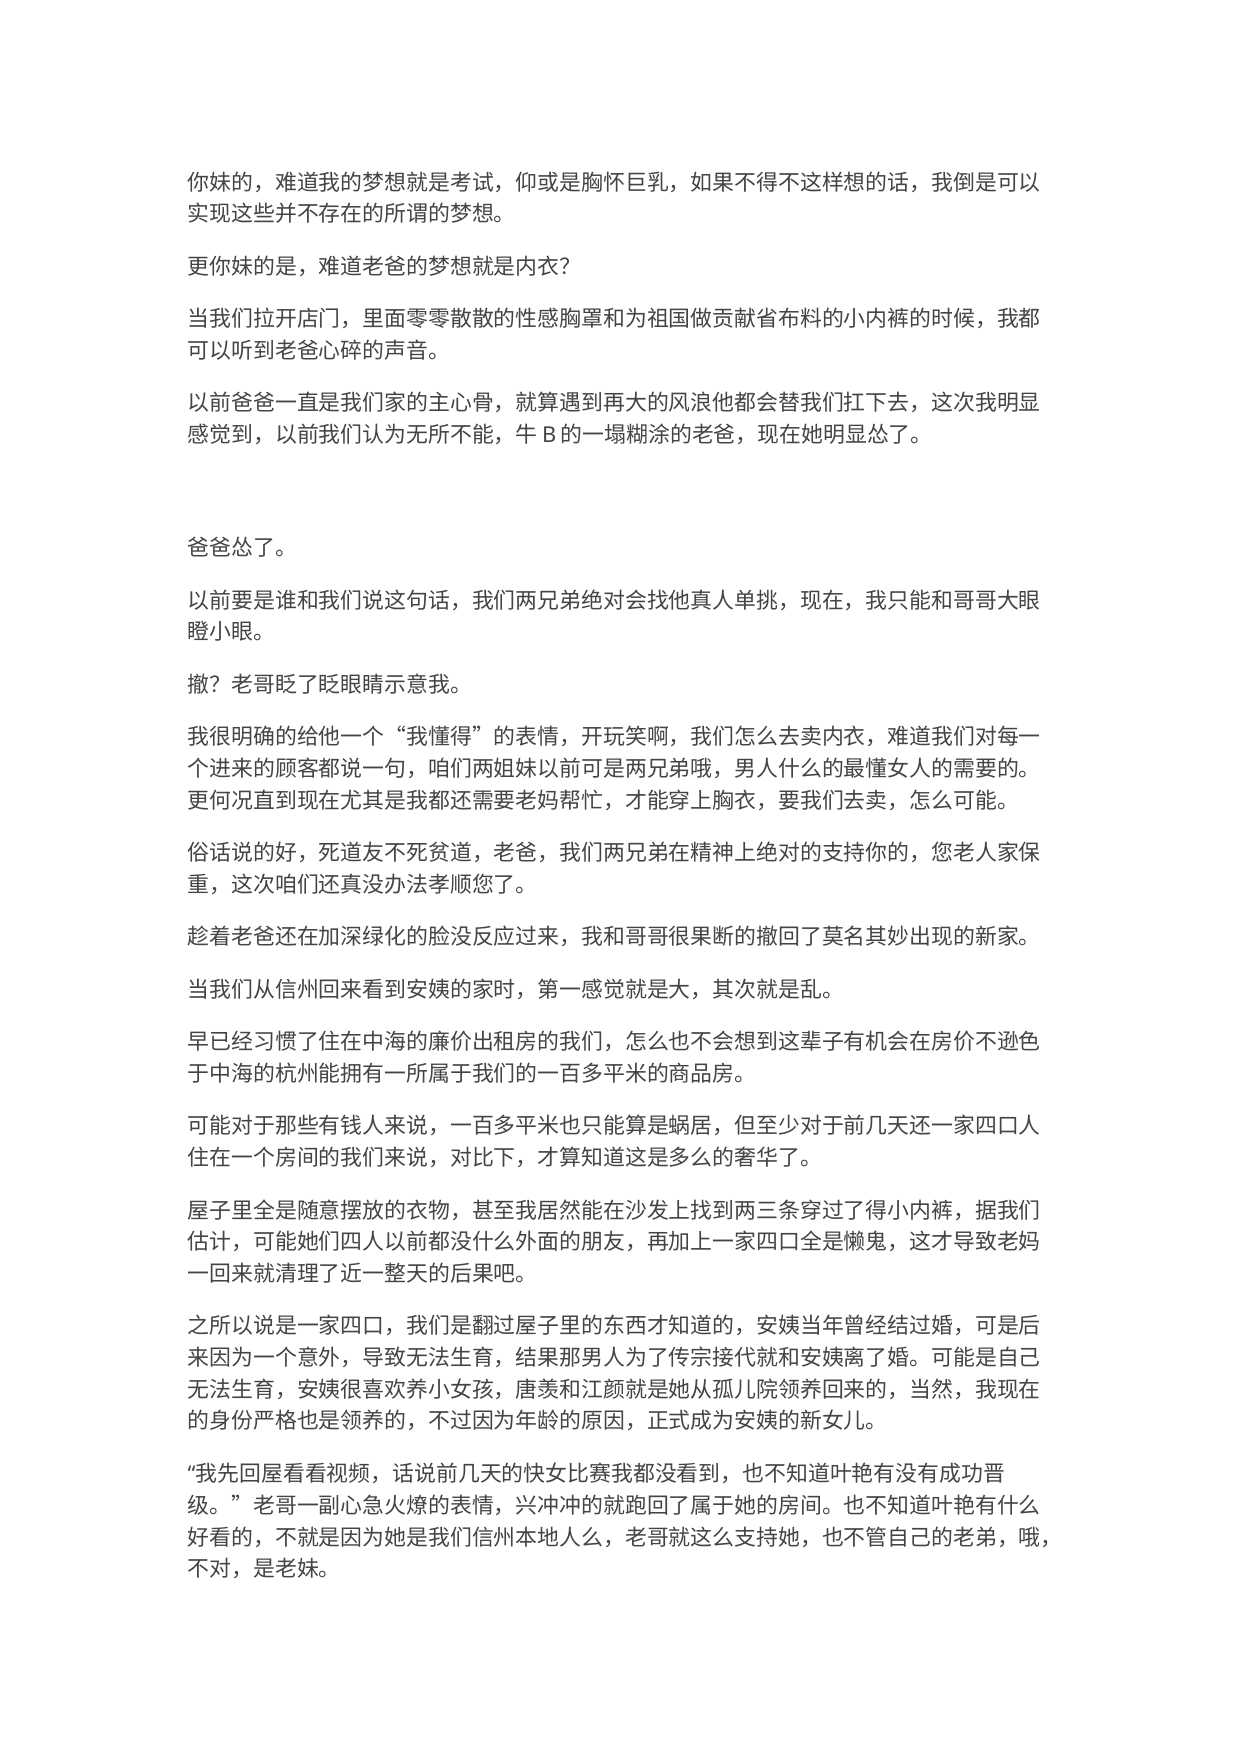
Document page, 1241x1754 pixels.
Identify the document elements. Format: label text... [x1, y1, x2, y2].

text 撤？老哥眨了眨眼睛示意我。7 }& o4 ?- `' j$ Y" L [187, 667, 1053, 698]
text 以前要是谁和我们说这句话，我们两兄弟绝对会找他真人单挑，现在，我只能和哥哥大眼瞪小眼。 [187, 583, 1053, 646]
text 之所以说是一家四口，我们是翻过屋子里的东西才知道的，安姨当年曾经结过婚，可是后来因为一个意外，导致无法生育，结果那男人为了传宗接代就和安姨离了婚。可能是自己无法生育，安姨很喜欢养小女孩，唐羡和江颜就是她从孤儿院领养回来的，当然，我现在的身份严格也是领养的，不过因为年龄的原因，正式成为安姨的新女儿。( m8 p, C2 } e- F1 \1 O [187, 1308, 1053, 1435]
text 更你妹的是，难道老爸的梦想就是内衣？$ S( w/ [9 P: v# B5 U1 G [187, 249, 1053, 280]
text 当我们拉开店门，里面零零散散的性感胸罩和为祖国做贡献省布料的小内裤的时候，我都可以听到老爸心碎的声音。" h' G" x+ L5 y [187, 301, 1053, 364]
text 爸爸怂了。8 C# O1 _5 U J/ h& E' }9 O; L/ V [187, 530, 1053, 562]
text 趁着老爸还在加深绿化的脸没反应过来，我和哥哥很果断的撤回了莫名其妙出现的新家。 [187, 919, 1053, 951]
text 我很明确的给他一个“我懂得”的表情，开玩笑啊，我们怎么去卖内衣，难道我们对每一个进来的顾客都说一句，咱们两姐妹以前可是两兄弟哦，男人什么的最懂女人的需要的。更何况直到现在尤其是我都还需要老妈帮忙，才能穿上胸衣，要我们去卖，怎么可能。 [187, 719, 1053, 814]
text 可能对于那些有钱人来说，一百多平米也只能算是蜗居，但至少对于前几天还一家四口人住在一个房间的我们来说，对比下，才算知道这是多么的奢华了。 [187, 1108, 1053, 1172]
text 屋子里全是随意摆放的衣物，甚至我居然能在沙发上找到两三条穿过了得小内裤，据我们估计，可能她们四人以前都没什么外面的朋友，再加上一家四口全是懒鬼，这才导致老妈一回来就清理了近一整天的后果吧。 [187, 1193, 1053, 1288]
text 你妹的，难道我的梦想就是考试，仰或是胸怀巨乳，如果不得不这样想的话，我倒是可以实现这些并不存在的所谓的梦想。9 i9 P- r5 z- k. g4 r [187, 164, 1053, 228]
text 俗话说的好，死道友不死贫道，老爸，我们两兄弟在精神上绝对的支持你的，您老人家保重，这次咱们还真没办法孝顺您了。 [187, 835, 1053, 898]
text “我先回屋看看视频，话说前几天的快女比赛我都没看到，也不知道叶艳有没有成功晋级。”老哥一副心急火燎的表情，兴冲冲的就跑回了属于她的房间。也不知道叶艳有什么好看的，不就是因为她是我们信州本地人么，老哥就这么支持她，也不管自己的老弟，哦，不对，是老妹。 [187, 1456, 1053, 1583]
text 以前爸爸一直是我们家的主心骨，就算遇到再大的风浪他都会替我们扛下去，这次我明显感觉到，以前我们认为无所不能，牛B的一塌糊涂的老爸，现在她明显怂了。/ U# E* ^& y) k) @) c0 s; d[更多*、#更@全小说漫画^视频账号等，请记住唯一联系方式24小时在线客服QQ64&6208907以及备用QQ2775269676] [187, 385, 1053, 509]
text 早已经习惯了住在中海的廉价出租房的我们，怎么也不会想到这辈子有机会在房价不逊色于中海的杭州能拥有一所属于我们的一百多平米的商品房。6 O1 Q# a+ Z2 P. Q1 k! X# U [187, 1024, 1053, 1088]
text 当我们从信州回来看到安姨的家时，第一感觉就是大，其次就是乱。- Z6 R" \2 q, x# d! j4 l [187, 972, 1053, 1003]
